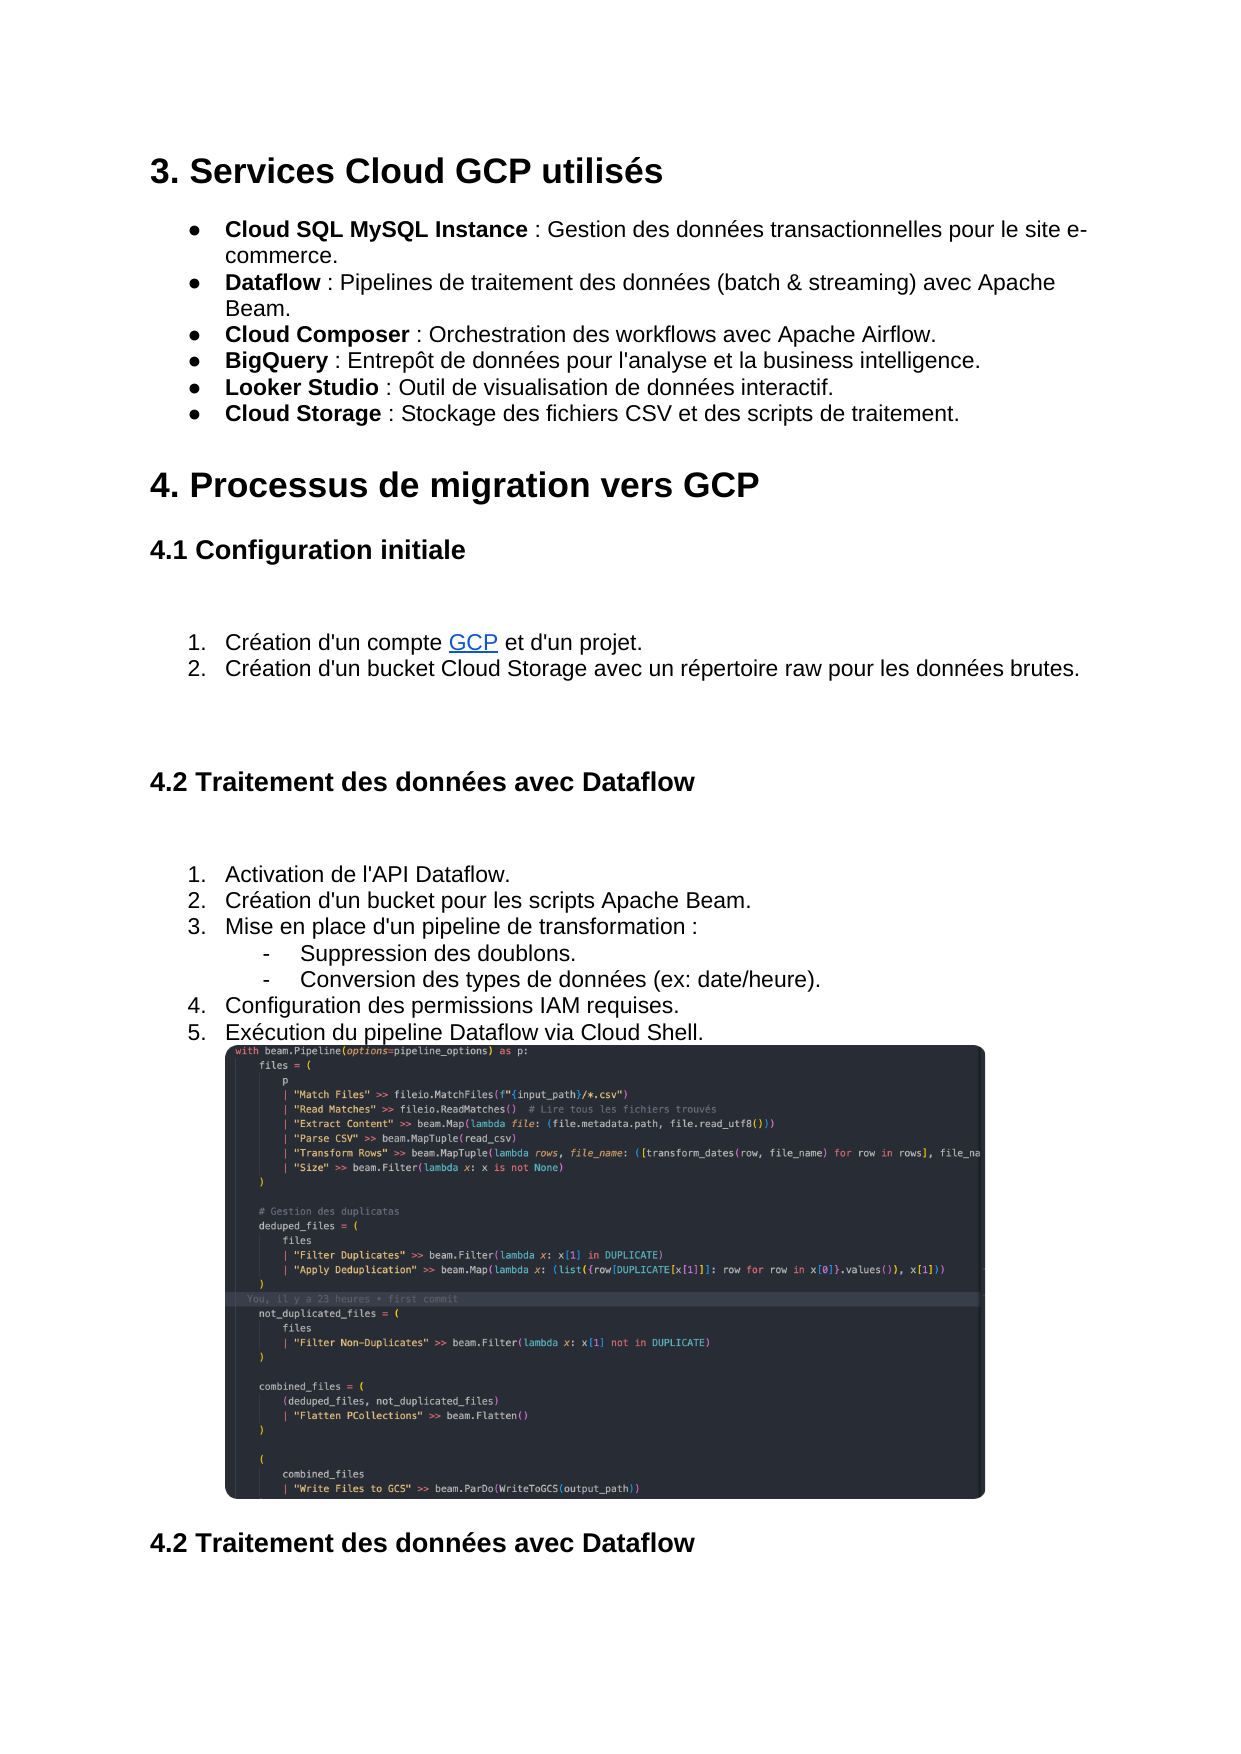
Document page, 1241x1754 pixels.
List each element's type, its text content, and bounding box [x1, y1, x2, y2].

list Cloud Storage : Stockage des fichiers CSV et des scripts de traitement. [187, 400, 1090, 427]
list Conversion des types de données (ex: date/heure). [262, 966, 1090, 992]
picture [225, 1045, 986, 1499]
subtitle Création d'un compte GCP et d'un projet. [187, 629, 1090, 655]
list Cloud SQL MySQL Instance : Gestion des données transactionnelles pour le site e-commerce. [187, 216, 1090, 268]
list Configuration des permissions IAM requises. [187, 992, 1090, 1019]
list Activation de l'API Dataflow. [187, 861, 1090, 887]
subtitle 4.2 Traitement des données avec Dataflow [150, 1527, 1090, 1559]
subtitle 4.1 Configuration initiale [150, 534, 1090, 565]
list Suppression des doublons. [262, 940, 1090, 966]
list Dataflow : Pipelines de traitement des données (batch & streaming) avec Apache Beam. [187, 268, 1090, 321]
list Cloud Composer : Orchestration des workflows avec Apache Airflow. [187, 321, 1090, 347]
subtitle 4.2 Traitement des données avec Dataflow [150, 766, 1090, 797]
list Création d'un bucket pour les scripts Apache Beam. [187, 887, 1090, 913]
subtitle Création d'un bucket Cloud Storage avec un répertoire raw pour les données brutes. [187, 655, 1090, 681]
subtitle 4. Processus de migration vers GCP [150, 464, 1090, 505]
list Mise en place d'un pipeline de transformation : [187, 913, 1090, 940]
list BigQuery : Entrepôt de données pour l'analyse et la business intelligence. [187, 347, 1090, 374]
subtitle 3. Services Cloud GCP utilisés [150, 150, 1090, 191]
list Looker Studio : Outil de visualisation de données interactif. [187, 374, 1090, 400]
